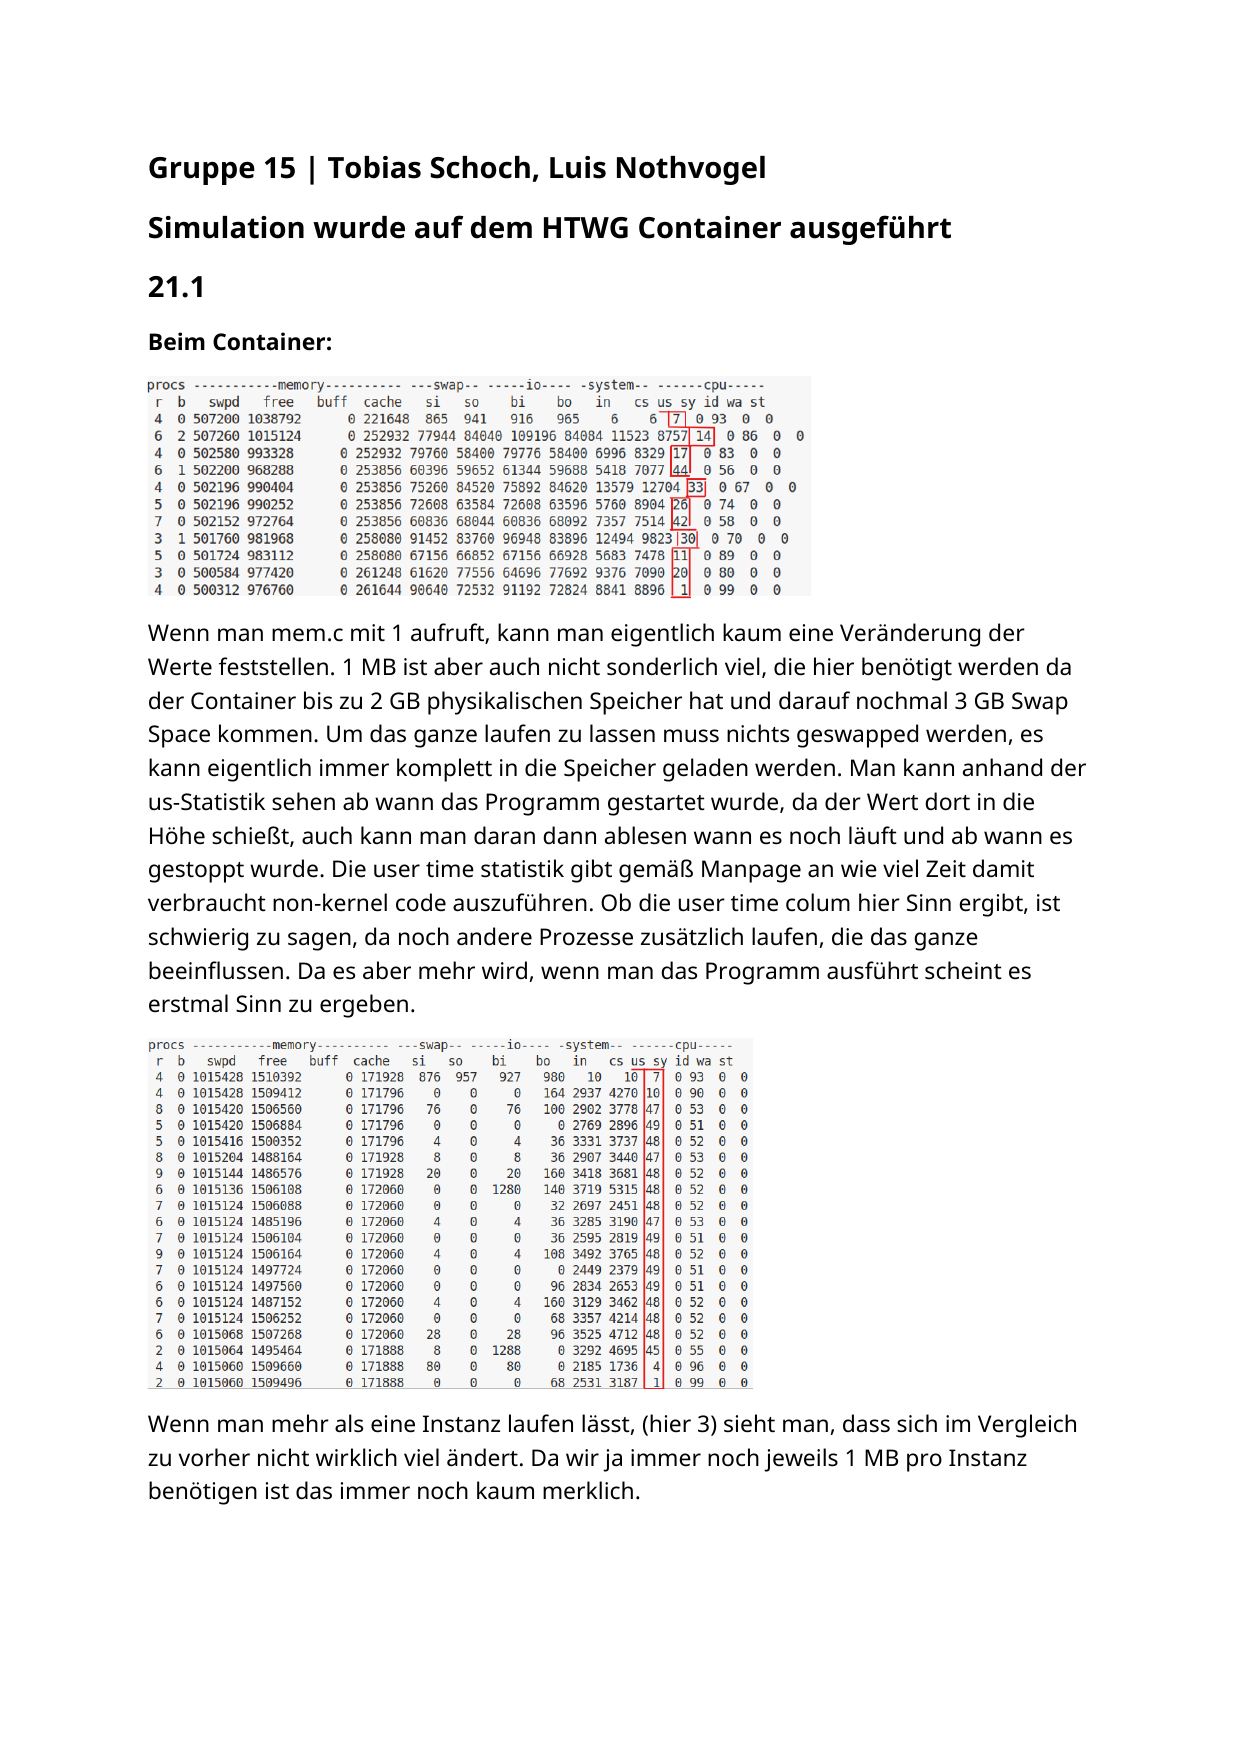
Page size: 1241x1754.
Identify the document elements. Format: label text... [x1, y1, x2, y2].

text Beim Container: [148, 326, 1093, 357]
text 21.1 [148, 267, 1093, 306]
picture [147, 1038, 754, 1389]
text Wenn man mem.c mit 1 aufruft, kann man eigentlich kaum eine Veränderung der Werte feststellen. 1 MB ist aber auch nicht sonderlich viel, die hier benötigt werden da der Container bis zu 2 GB physikalischen Speicher hat und darauf nochmal 3 GB Swap Space kommen. Um das ganze laufen zu lassen muss nichts geswapped werden, es kann eigentlich immer komplett in die Speicher geladen werden. Man kann anhand der us-Statistik sehen ab wann das Programm gestartet wurde, da der Wert dort in die Höhe schießt, auch kann man daran dann ablesen wann es noch läuft und ab wann es gestoppt wurde. Die user time statistik gibt gemäß Manpage an wie viel Zeit damit verbraucht non-kernel code auszuführen. Ob die user time colum hier Sinn ergibt, ist schwierig zu sagen, da noch andere Prozesse zusätzlich laufen, die das ganze beeinflussen. Da es aber mehr wird, wenn man das Programm ausführt scheint es erstmal Sinn zu ergeben. [148, 617, 1093, 1019]
text Wenn man mehr als eine Instanz laufen lässt, (hier 3) sieht man, dass sich im Vergleich zu vorher nicht wirklich viel ändert. Da wir ja immer noch jeweils 1 MB pro Instanz benötigen ist das immer noch kaum merklich. [148, 1408, 1093, 1507]
text Simulation wurde auf dem HTWG Container ausgeführt [148, 207, 1093, 247]
text Gruppe 15 | Tobias Schoch, Luis Nothvogel [148, 148, 1093, 187]
picture [147, 376, 812, 599]
